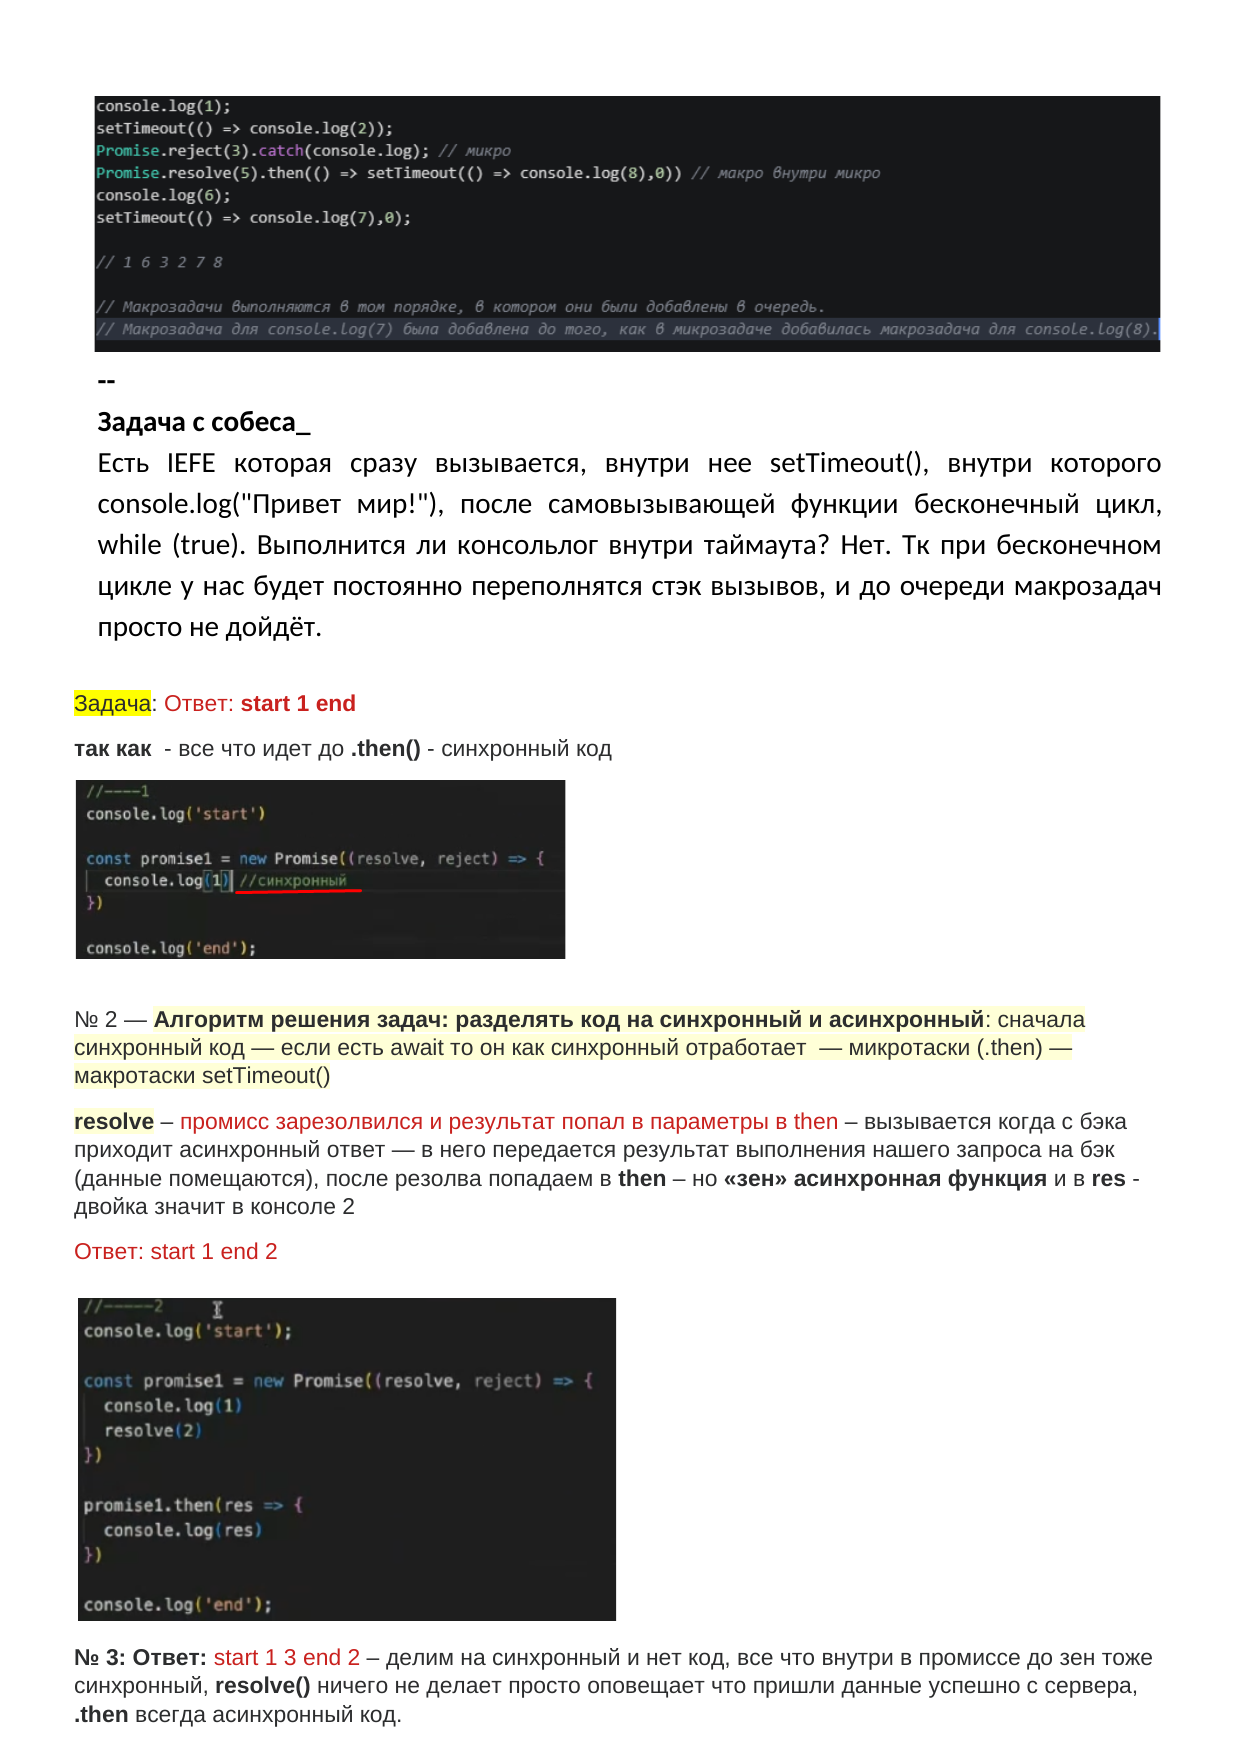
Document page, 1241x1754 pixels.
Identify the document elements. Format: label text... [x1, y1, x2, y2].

text Ответ: start 1 end 2 [74, 1238, 1181, 1264]
text № 2 — Алгоритм решения задач: разделять код на синхронный и асинхронный: сначала синхронный код — если есть await то он как синхронный отработает — микротаски (.then) — макротаски setTimeout() [74, 1006, 1181, 1089]
text Есть IEFE которая сразу вызывается, внутри нее setTimeout(), внутри которого console.log("Привет мир!"), после самовызывающей функции бесконечный цикл, while (true). Выполнится ли консольлог внутри таймаута? Нет. Тк при бесконечном цикле у нас будет постоянно переполнятся стэк вызывов, и до очереди макрозадач просто не дойдёт. [97, 444, 1163, 644]
text № 3: Ответ: start 1 3 end 2 – делим на синхронный и нет код, все что внутри в промиссе до зен тоже синхронный, resolve() ничего не делает просто оповещает что пришли данные успешно с сервера, .then всегда асинхронный код. [74, 1644, 1181, 1727]
text Задача: Ответ: start 1 end [151, 690, 1181, 716]
picture [94, 96, 1161, 352]
picture [78, 1298, 617, 1621]
text resolve – промисс зарезолвился и результат попал в параметры в then – вызывается когда с бэка приходит асинхронный ответ — в него передается результат выполнения нашего запроса на бэк (данные помещаются), после резолва попадаем в then – но «зен» асинхронная функция и в res - двойка значит в консоле 2 [74, 1108, 1181, 1219]
text так как - все что идет до .then() - синхронный код [74, 735, 1181, 761]
text Задача с собеса_ [97, 403, 1163, 439]
picture [75, 780, 566, 959]
